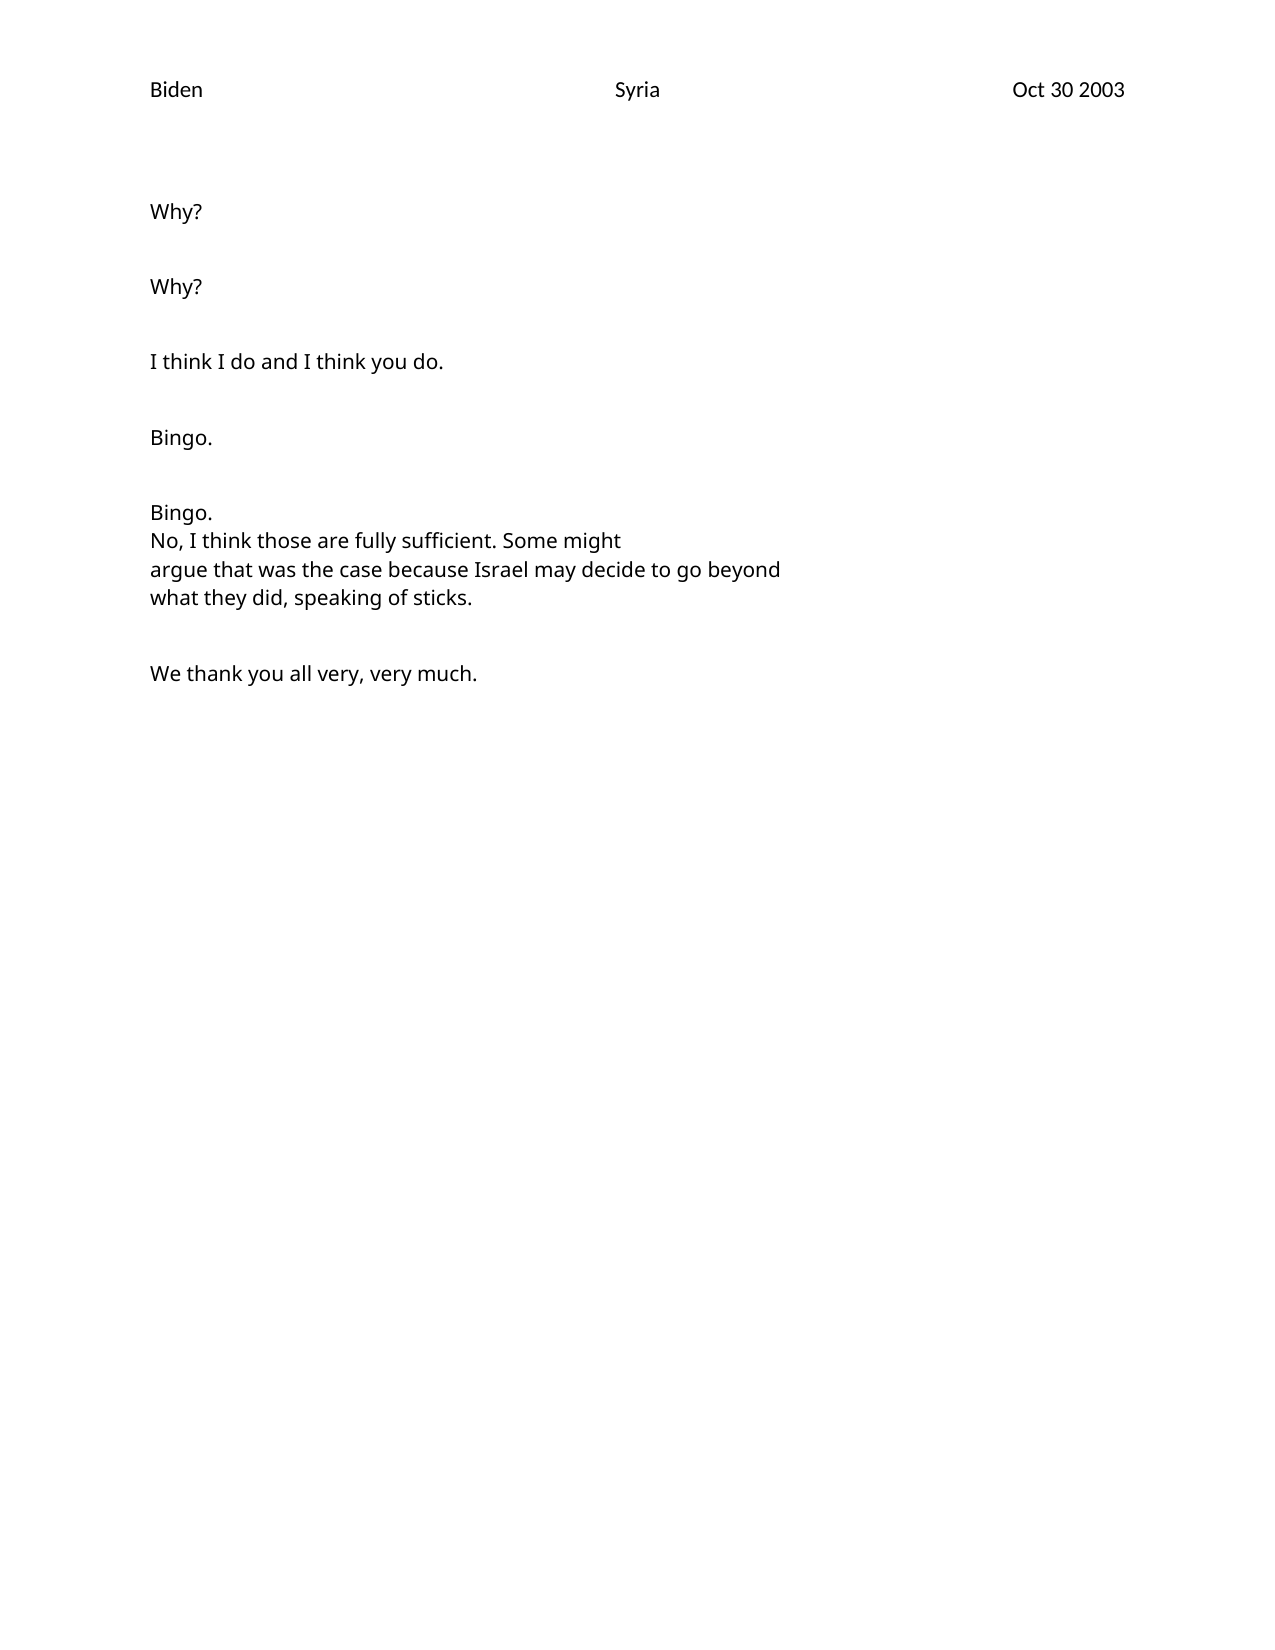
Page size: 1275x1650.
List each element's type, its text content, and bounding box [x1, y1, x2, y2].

text Bingo. [150, 423, 1125, 451]
text Why? [150, 197, 1125, 225]
text what they did, speaking of sticks. [150, 583, 1125, 612]
text Why? [150, 272, 1125, 301]
text No, I think those are fully sufficient. Some might [150, 527, 1125, 555]
text We thank you all very, very much. [150, 659, 1125, 687]
text argue that was the case because Israel may decide to go beyond [150, 555, 1125, 583]
text Bingo. [150, 498, 1125, 527]
text I think I do and I think you do. [150, 347, 1125, 376]
